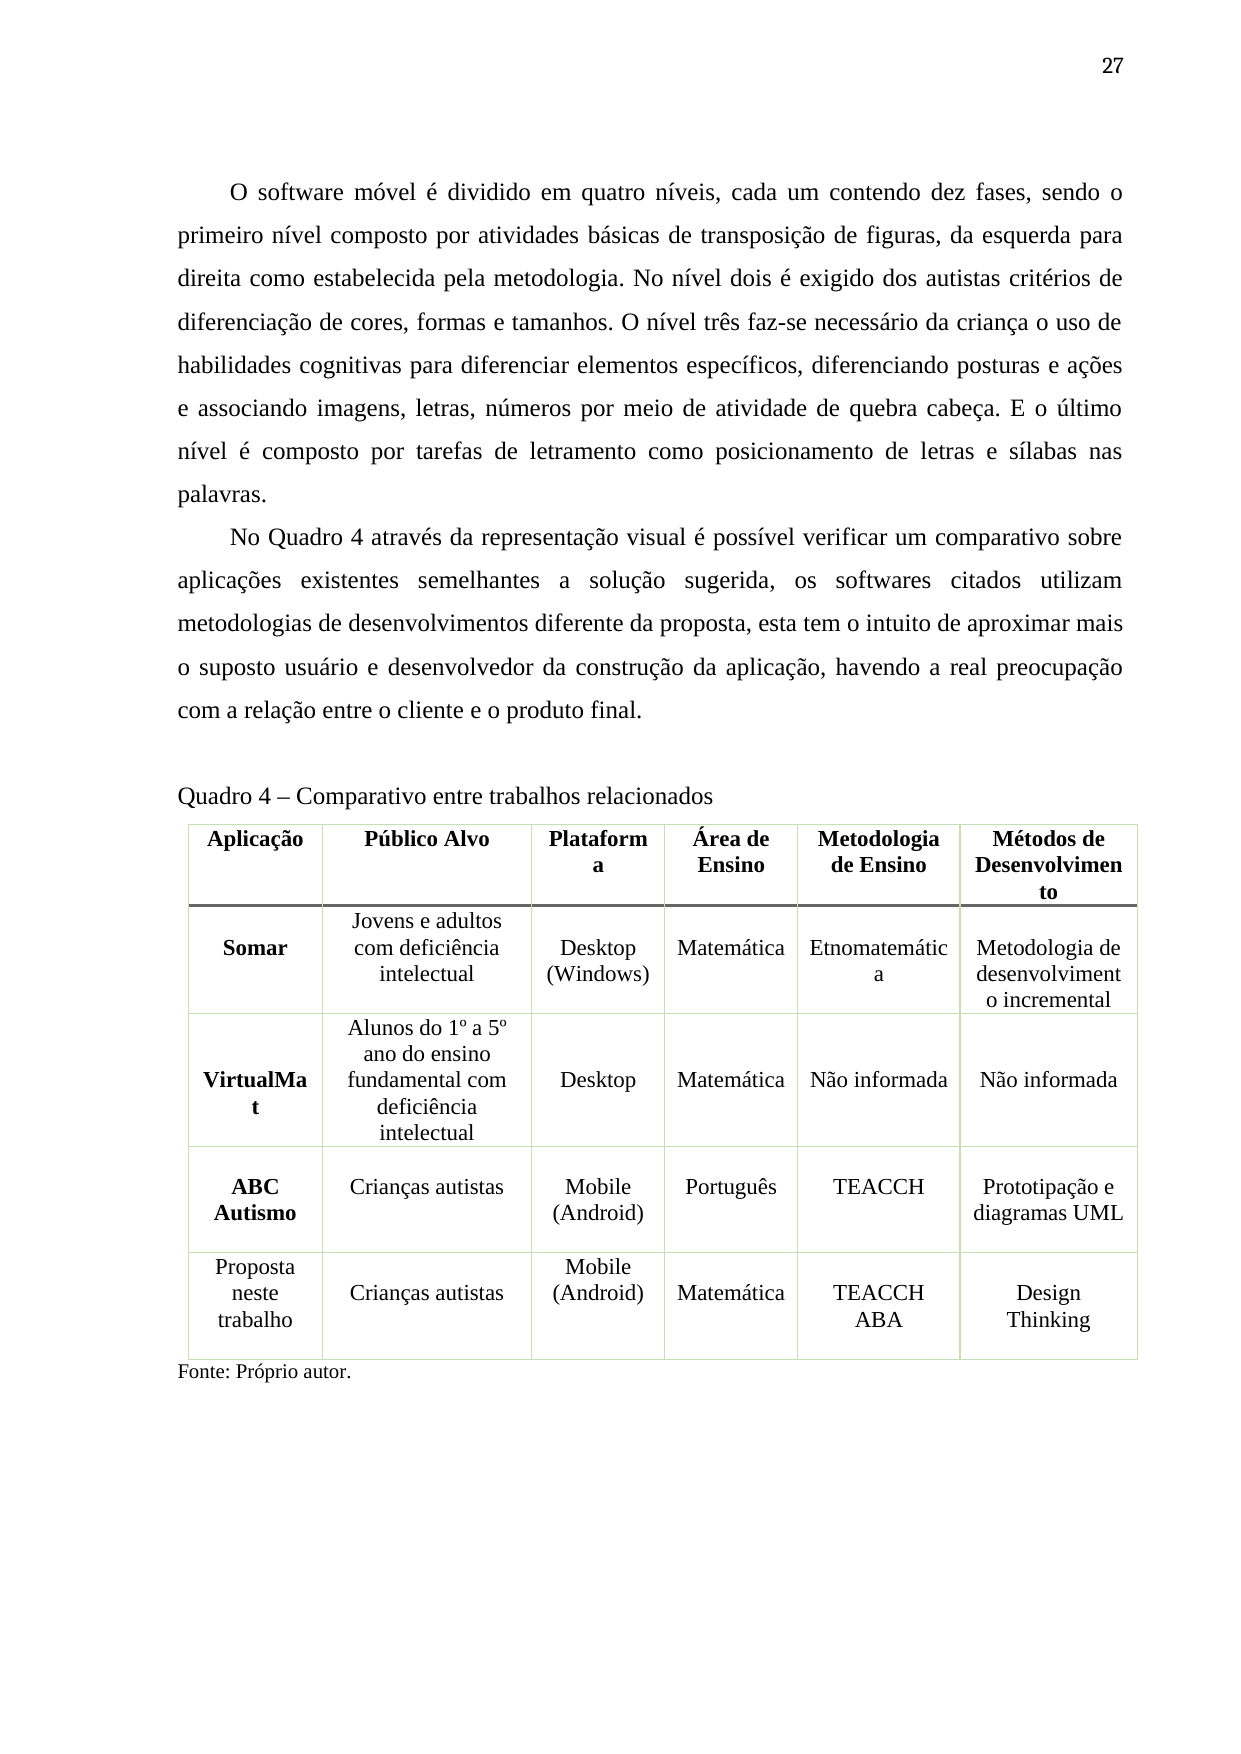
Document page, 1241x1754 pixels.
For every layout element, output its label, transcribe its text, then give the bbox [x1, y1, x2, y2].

table_header Metodologia de Ensino [798, 825, 959, 904]
table_cell Somar [189, 907, 322, 1013]
table_header Área de Ensino [665, 825, 797, 904]
table_cell Crianças autistas [323, 1147, 531, 1252]
table_cell Design Thinking [961, 1253, 1137, 1358]
table_header Público Alvo [323, 825, 531, 904]
text Quadro 4 – Comparativo entre trabalhos relacionados [177, 781, 1123, 810]
table_cell Matemática [665, 907, 797, 1013]
table_cell Matemática [665, 1014, 797, 1146]
table_cell Jovens e adultos com deficiência intelectual [323, 907, 531, 1013]
table_cell Desktop (Windows) [532, 907, 664, 1013]
table_header Métodos de Desenvolvimento [961, 825, 1137, 904]
table_cell Metodologia de desenvolvimento incremental [961, 907, 1137, 1013]
table_cell ABC Autismo [189, 1147, 322, 1252]
table_cell Crianças autistas [323, 1253, 531, 1358]
text No Quadro 4 através da representação visual é possível verificar um comparativo sobre aplicações existentes semelhantes a solução sugerida, os softwares citados utilizam metodologias de desenvolvimentos diferente da proposta, esta tem o intuito de aproximar mais o suposto usuário e desenvolvedor da construção da aplicação, havendo a real preocupação com a relação entre o cliente e o produto final. [177, 522, 1123, 723]
table_cell TEACCH ABA [798, 1253, 959, 1358]
table_cell Desktop [532, 1014, 664, 1146]
table_cell TEACCH [798, 1147, 959, 1252]
table_cell Não informada [798, 1014, 959, 1146]
table_cell Português [665, 1147, 797, 1252]
table_header Aplicação [189, 825, 322, 904]
table_cell Etnomatemática [798, 907, 959, 1013]
text O software móvel é dividido em quatro níveis, cada um contendo dez fases, sendo o primeiro nível composto por atividades básicas de transposição de figuras, da esquerda para direita como estabelecida pela metodologia. No nível dois é exigido dos autistas critérios de diferenciação de cores, formas e tamanhos. O nível três faz-se necessário da criança o uso de habilidades cognitivas para diferenciar elementos específicos, diferenciando posturas e ações e associando imagens, letras, números por meio de atividade de quebra cabeça. E o último nível é composto por tarefas de letramento como posicionamento de letras e sílabas nas palavras. [177, 177, 1123, 508]
table_cell Não informada [961, 1014, 1137, 1146]
table_cell Matemática [665, 1253, 797, 1358]
table_header Plataforma [532, 825, 664, 904]
table_cell Prototipação e diagramas UML [961, 1147, 1137, 1252]
table_cell Proposta neste trabalho [189, 1253, 322, 1358]
table_cell Mobile (Android) [532, 1147, 664, 1252]
table_cell Mobile (Android) [532, 1253, 664, 1358]
table_cell Alunos do 1º a 5º ano do ensino fundamental com deficiência intelectual [323, 1014, 531, 1146]
table_cell VirtualMat [189, 1014, 322, 1146]
text Fonte: Próprio autor. [177, 1359, 1123, 1383]
